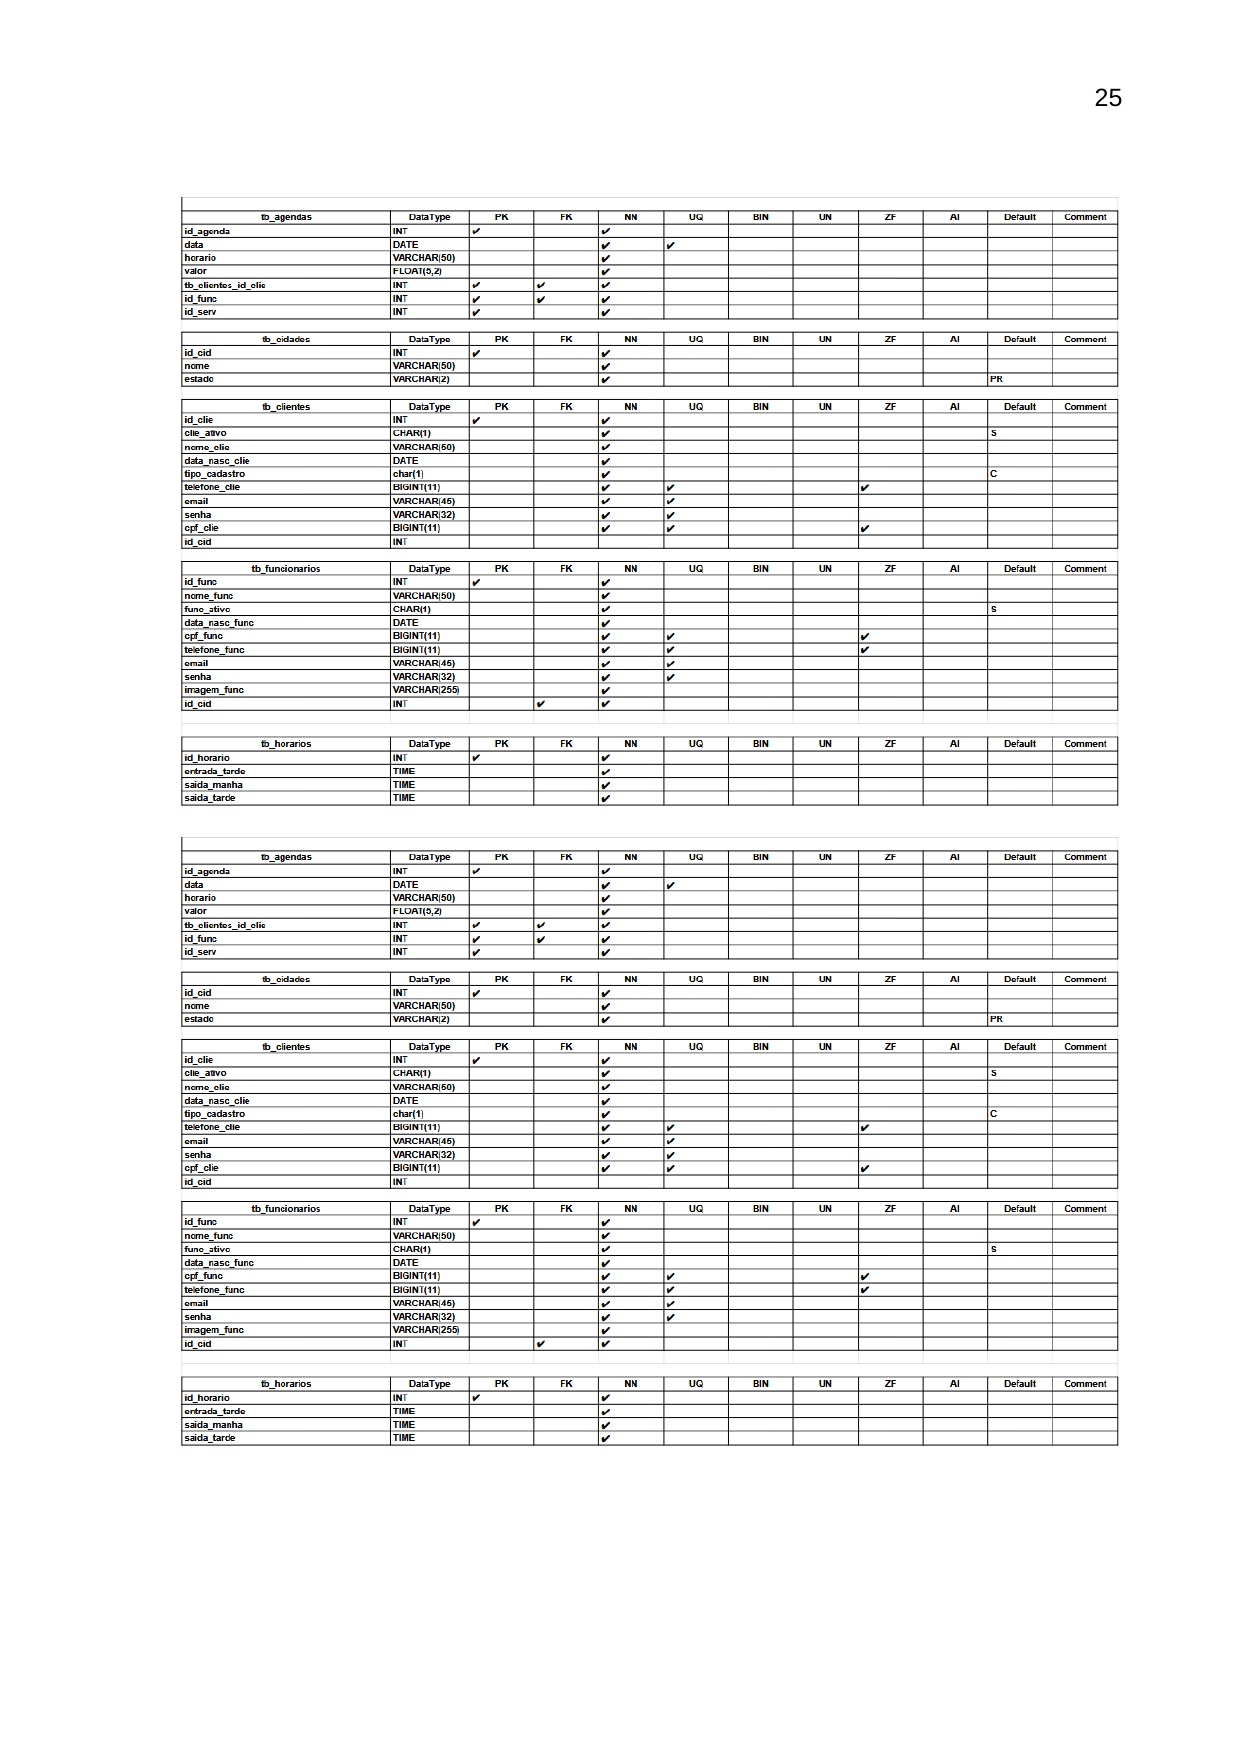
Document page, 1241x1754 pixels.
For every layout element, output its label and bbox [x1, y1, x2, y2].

picture [177, 837, 1123, 1449]
picture [177, 197, 1123, 809]
